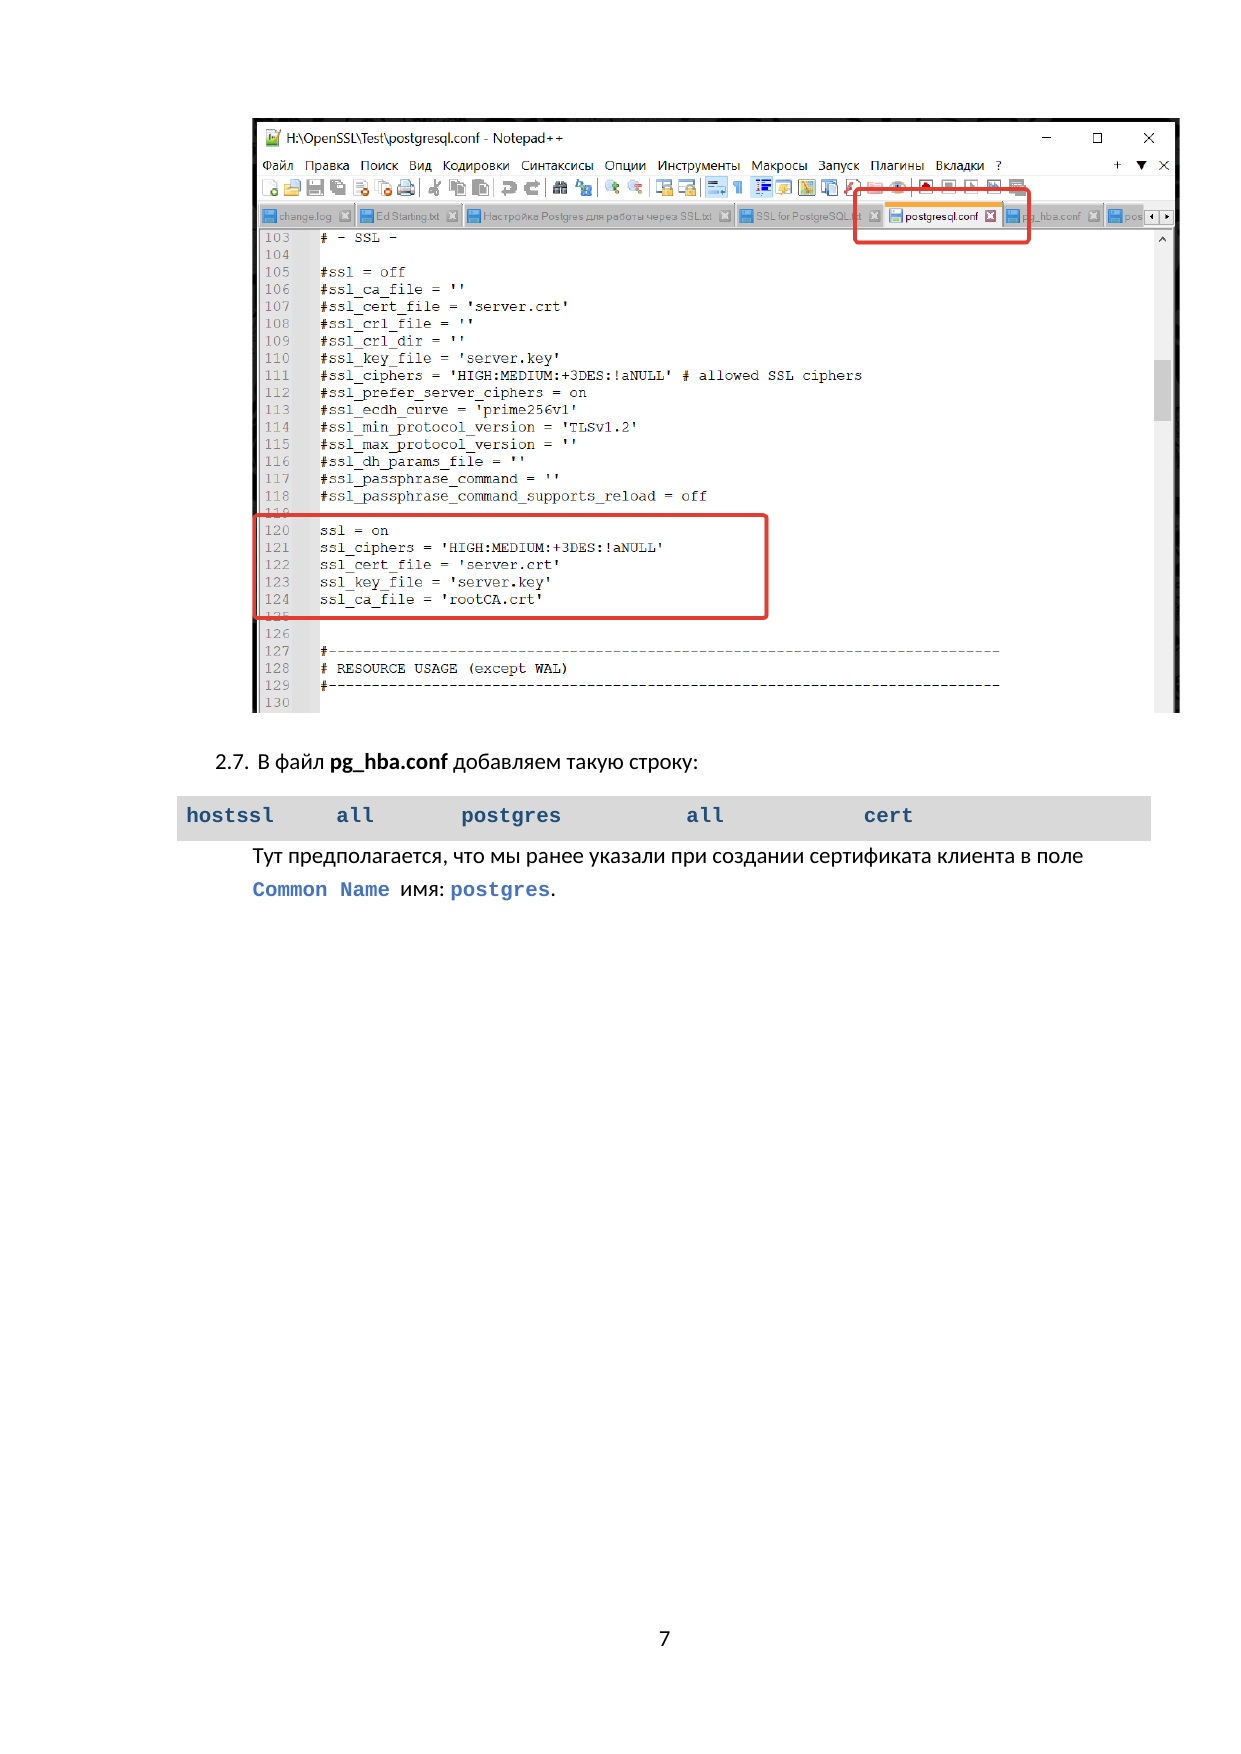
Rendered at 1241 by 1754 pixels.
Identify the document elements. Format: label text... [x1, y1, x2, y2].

table_header hostssl all postgres all cert [177, 796, 1151, 841]
picture [252, 118, 1180, 713]
list В файл pg_hba.conf добавляем такую строку: [215, 747, 1152, 775]
list Тут предполагается, что мы ранее указали при создании сертификата клиента в поле Common Name имя: postgres. [252, 841, 1152, 902]
